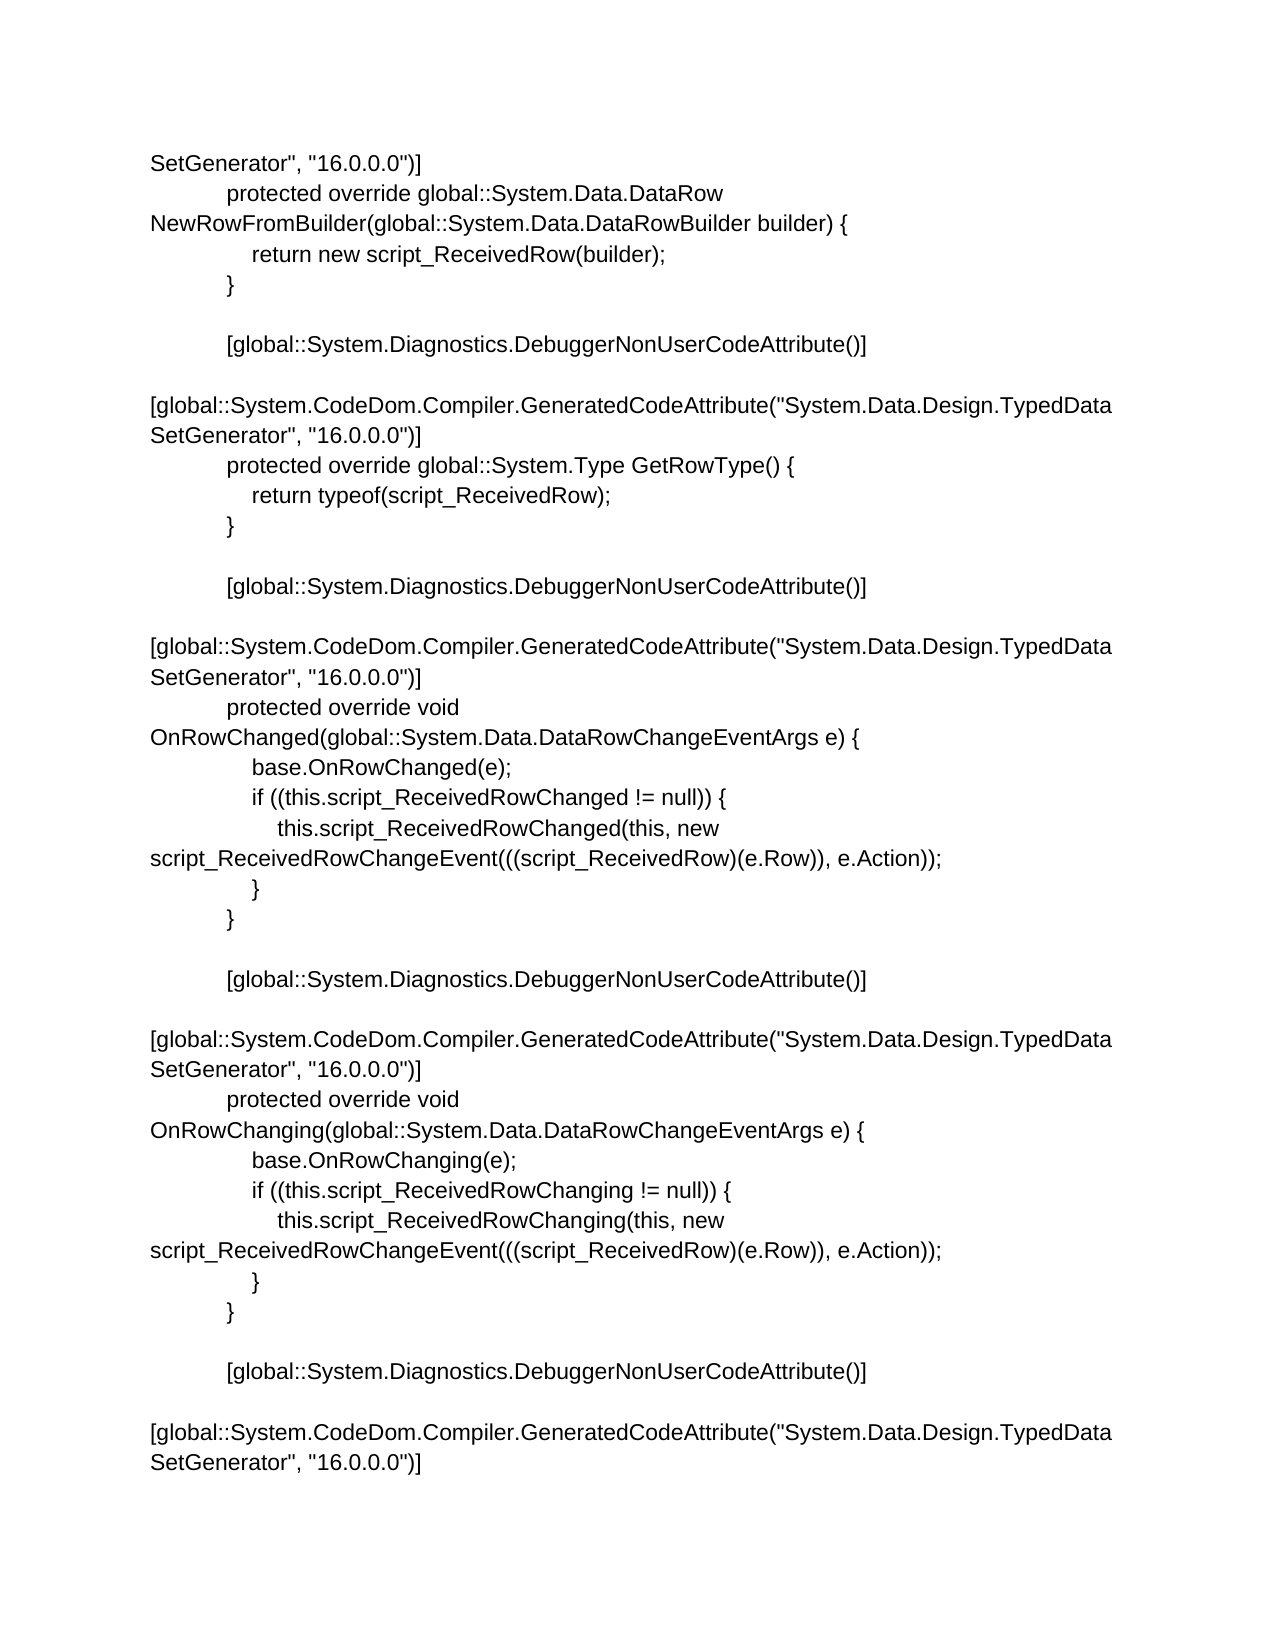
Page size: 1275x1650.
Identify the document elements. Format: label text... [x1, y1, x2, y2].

text this.script_ReceivedRowChanged(this, new script_ReceivedRowChangeEvent(((script_ReceivedRow)(e.Row)), e.Action)); [150, 814, 1125, 871]
text if ((this.script_ReceivedRowChanged != null)) { [150, 784, 1125, 811]
text } [150, 271, 1125, 297]
text [global::System.CodeDom.Compiler.GeneratedCodeAttribute("System.Data.Design.TypedDataSetGenerator", "16.0.0.0")] [150, 1388, 1125, 1475]
text protected override void OnRowChanging(global::System.Data.DataRowChangeEventArgs e) { [150, 1086, 1125, 1143]
text [global::System.Diagnostics.DebuggerNonUserCodeAttribute()] [150, 1358, 1125, 1385]
text protected override global::System.Data.DataRow NewRowFromBuilder(global::System.Data.DataRowBuilder builder) { [150, 180, 1125, 237]
text } [150, 1298, 1125, 1324]
text [global::System.Diagnostics.DebuggerNonUserCodeAttribute()] [150, 573, 1125, 599]
text [global::System.Diagnostics.DebuggerNonUserCodeAttribute()] [150, 966, 1125, 992]
text this.script_ReceivedRowChanging(this, new script_ReceivedRowChangeEvent(((script_ReceivedRow)(e.Row)), e.Action)); [150, 1207, 1125, 1264]
text } [150, 512, 1125, 539]
text base.OnRowChanging(e); [150, 1147, 1125, 1173]
text [global::System.CodeDom.Compiler.GeneratedCodeAttribute("System.Data.Design.TypedDataSetGenerator", "16.0.0.0")] [150, 603, 1125, 690]
text protected override global::System.Type GetRowType() { [150, 452, 1125, 478]
text } [150, 905, 1125, 932]
text } [150, 875, 1125, 901]
text base.OnRowChanged(e); [150, 754, 1125, 781]
text return typeof(script_ReceivedRow); [150, 482, 1125, 509]
text [global::System.Diagnostics.DebuggerNonUserCodeAttribute()] [150, 331, 1125, 358]
text if ((this.script_ReceivedRowChanging != null)) { [150, 1177, 1125, 1203]
text } [150, 1268, 1125, 1294]
text protected override void OnRowChanged(global::System.Data.DataRowChangeEventArgs e) { [150, 694, 1125, 750]
text return new script_ReceivedRow(builder); [150, 241, 1125, 267]
text [global::System.CodeDom.Compiler.GeneratedCodeAttribute("System.Data.Design.TypedDataSetGenerator", "16.0.0.0")] [150, 361, 1125, 448]
text [global::System.CodeDom.Compiler.GeneratedCodeAttribute("System.Data.Design.TypedDataSetGenerator", "16.0.0.0")] [150, 996, 1125, 1083]
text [150, 150, 1125, 176]
